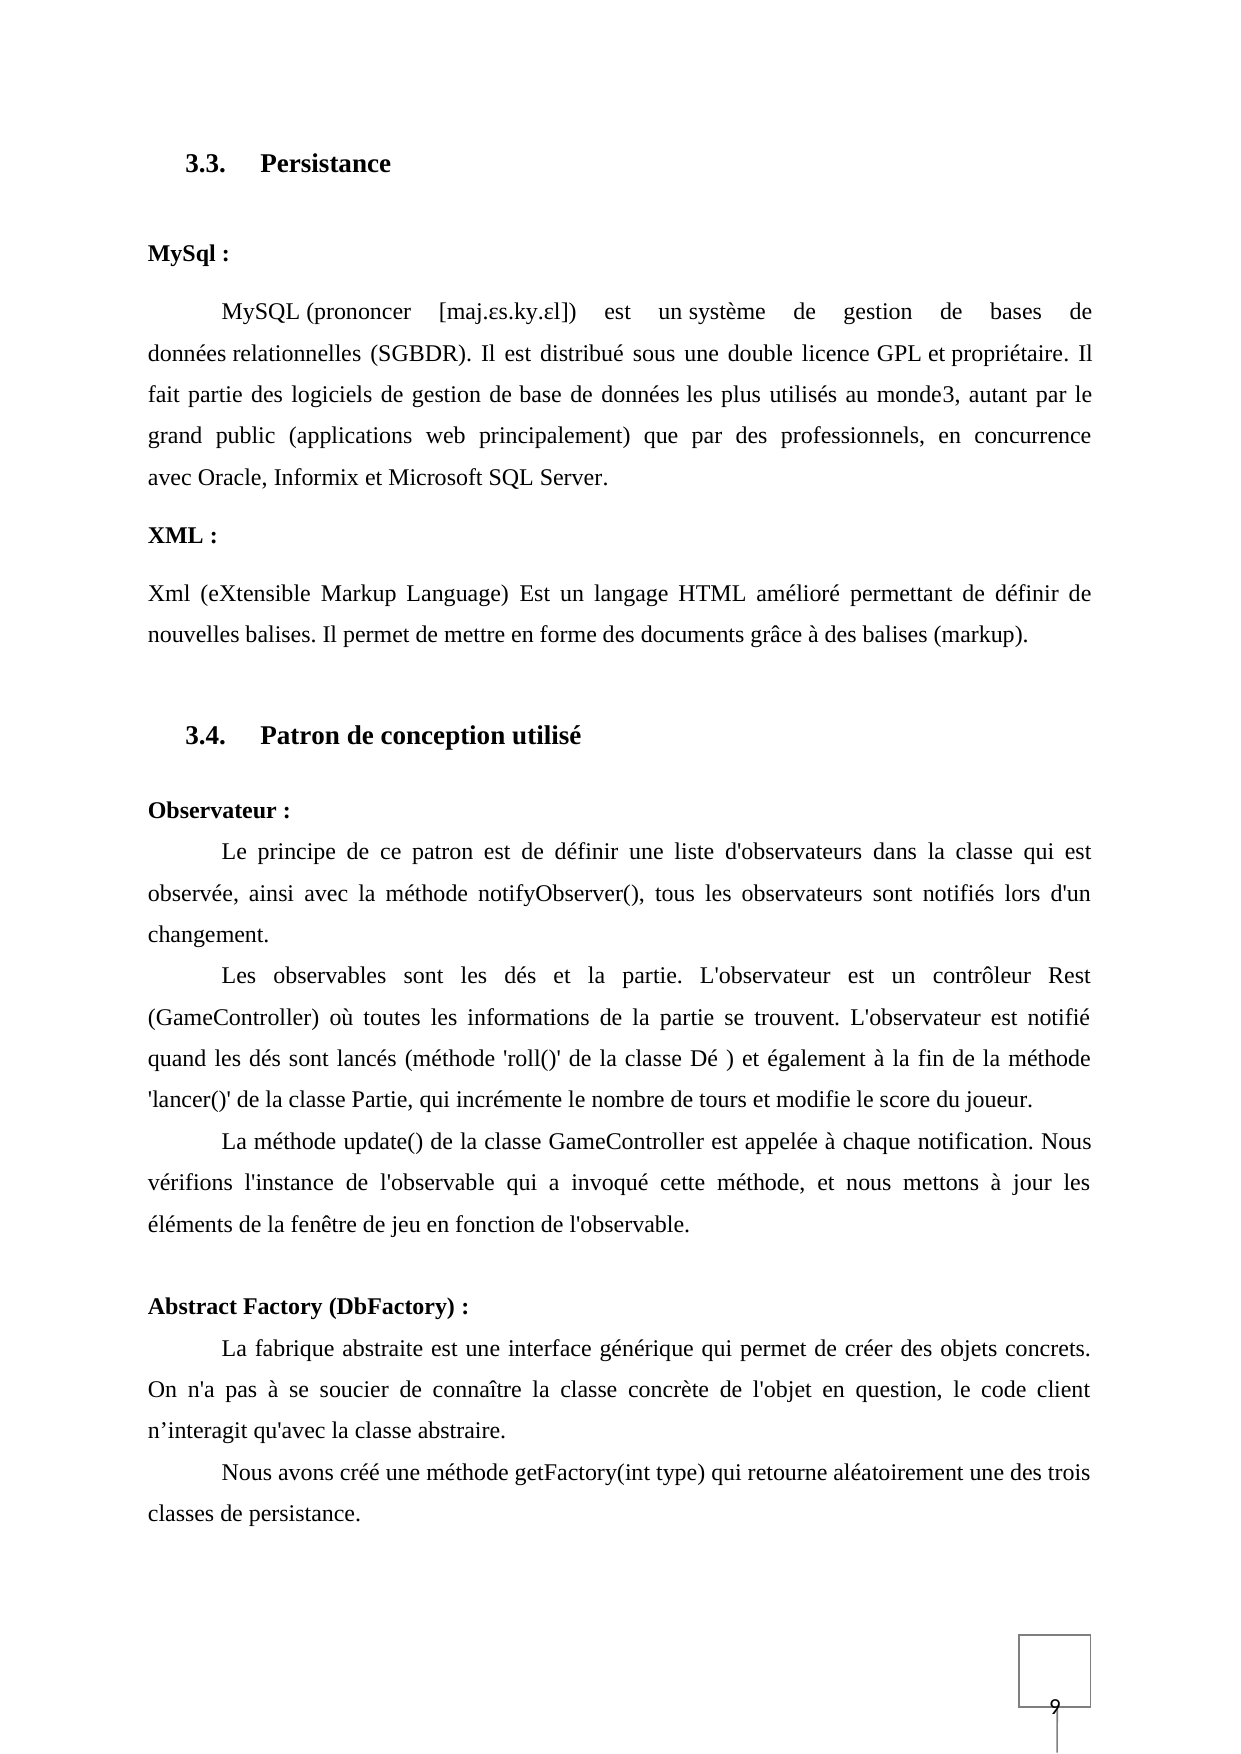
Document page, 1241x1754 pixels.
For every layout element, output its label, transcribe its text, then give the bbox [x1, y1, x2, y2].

text Les observables sont les dés et la partie. L'observateur est un contrôleur Rest (GameController) où toutes les informations de la partie se trouvent. L'observateur est notifié quand les dés sont lancés (méthode 'roll()' de la classe Dé ) et également à la fin de la méthode 'lancer()' de la classe Partie, qui incrémente le nombre de tours et modifie le score du joueur. [148, 961, 1093, 1113]
text MySQL (prononcer [maj.ɛs.ky.ɛl]) est un système de gestion de bases de données relationnelles (SGBDR). Il est distribué sous une double licence GPL et propriétaire. Il fait partie des logiciels de gestion de base de données les plus utilisés au monde3, autant par le grand public (applications web principalement) que par des professionnels, en concurrence avec Oracle, Informix et Microsoft SQL Server. [148, 297, 1093, 490]
text Xml (eXtensible Markup Language) Est un langage HTML amélioré permettant de définir de nouvelles balises. Il permet de mettre en forme des documents grâce à des balises (markup). [148, 579, 1093, 648]
text MySql : [148, 239, 1093, 267]
text Nous avons créé une méthode getFactory(int type) qui retourne aléatoirement une des trois classes de persistance. [148, 1458, 1093, 1527]
text La méthode update() de la classe GameController est appelée à chaque notification. Nous vérifions l'instance de l'observable qui a invoqué cette méthode, et nous mettons à jour les éléments de la fenêtre de jeu en fonction de l'observable. [148, 1127, 1093, 1237]
text XML : [148, 521, 1093, 548]
text Abstract Factory (DbFactory) : [148, 1292, 1093, 1320]
text Le principe de ce patron est de définir une liste d'observateurs dans la classe qui est observée, ainsi avec la méthode notifyObserver(), tous les observateurs sont notifiés lors d'un changement. [148, 837, 1093, 948]
text Observateur : [148, 796, 1093, 824]
subtitle Patron de conception utilisé [185, 719, 1093, 751]
subtitle Persistance [185, 148, 1093, 179]
text La fabrique abstraite est une interface générique qui permet de créer des objets concrets. On n'a pas à se soucier de connaître la classe concrète de l'objet en question, le code client n’interagit qu'avec la classe abstraire. [148, 1334, 1093, 1444]
